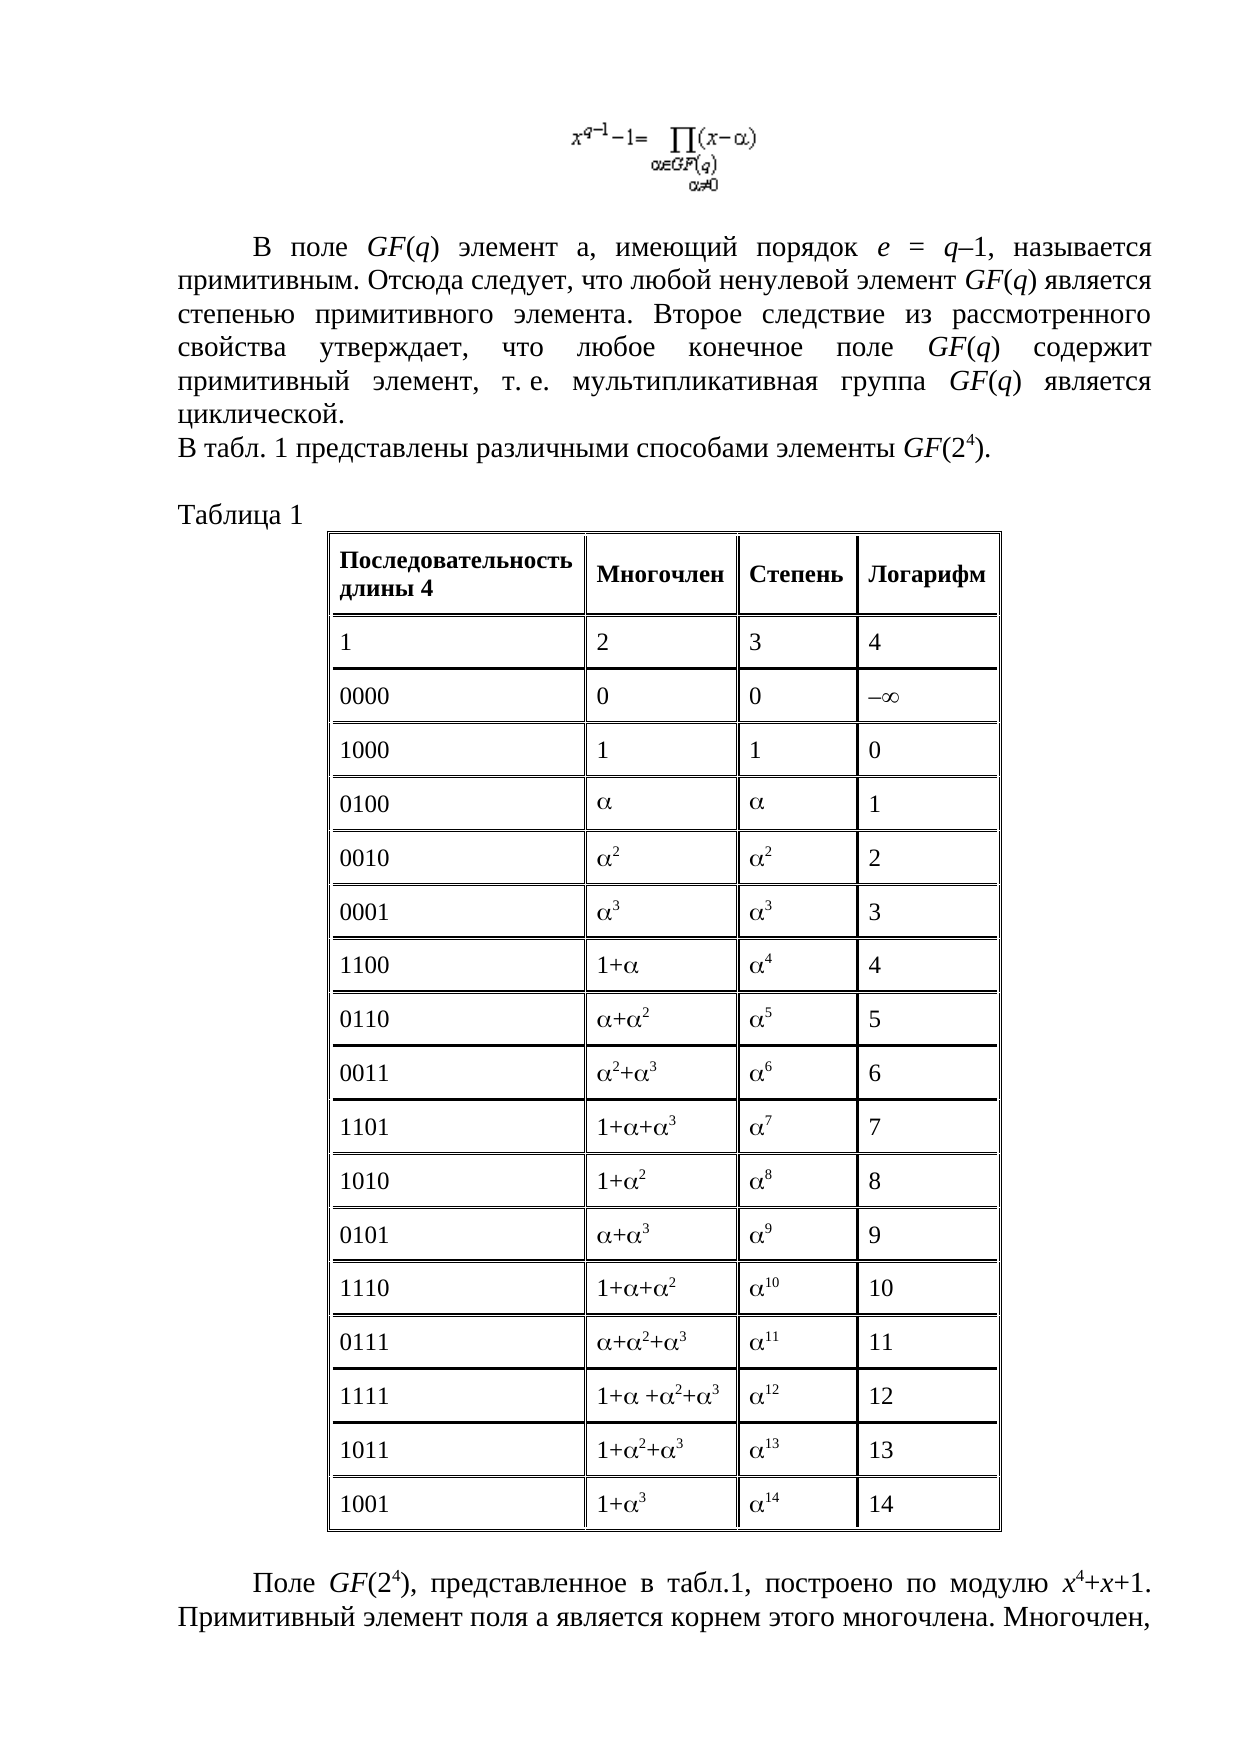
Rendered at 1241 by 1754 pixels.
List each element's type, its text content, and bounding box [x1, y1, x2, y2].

table_cell 0110 [330, 990, 584, 1044]
table_cell 14 [738, 1478, 857, 1529]
table_cell 7 [859, 1098, 1000, 1152]
table_cell 3 [740, 617, 856, 667]
table_cell 3 [740, 886, 856, 936]
table_cell 3 [587, 886, 736, 936]
table_cell 8 [740, 1155, 856, 1206]
text В поле GF(q) элемент a, имеющий порядок e = q–1, называется примитивным. Отсюда следует, что любой ненулевой элемент GF(q) является степенью примитивного элемента. Второе следствие из рассмотренного свойства утверждает, что любое конечное поле GF(q) содержит примитивный элемент, т. е. мультипликативная группа GF(q) является циклической. [177, 229, 1152, 430]
table_cell 3 [859, 883, 999, 936]
table_cell 1100 [330, 936, 584, 990]
table_cell 0011 [330, 1044, 584, 1098]
table_cell 1++2 [587, 1263, 736, 1313]
table_cell 9 [857, 1206, 1000, 1259]
table_cell 5 [740, 994, 856, 1044]
table_cell 2 [587, 617, 736, 667]
table_cell 1+ +2+3 [587, 1370, 736, 1421]
table_cell 0 [740, 670, 856, 721]
table_cell 2 [587, 832, 736, 882]
table_cell 12 [859, 1367, 999, 1421]
table_cell 1++3 [587, 1101, 736, 1152]
table_header Последовательность длины 4 [330, 534, 586, 613]
table_cell 2 [740, 832, 856, 882]
table_cell 1 [740, 724, 856, 775]
table_cell 14 [857, 1475, 1000, 1529]
table_cell 0010 [330, 829, 584, 882]
table_cell 12 [740, 1370, 856, 1421]
table_cell +2 [587, 994, 736, 1044]
table_cell 1010 [329, 1152, 586, 1206]
table_cell 1+3 [586, 1475, 738, 1529]
table_cell 0000 [330, 667, 584, 721]
table_cell 2+3 [587, 1047, 736, 1098]
table_cell 2 [859, 829, 999, 882]
table_cell – [859, 667, 999, 721]
table_cell 8 [857, 1152, 1000, 1206]
text Таблица 1 [177, 497, 1152, 531]
table_cell 7 [740, 1101, 856, 1152]
table_cell 1+2+3 [587, 1424, 736, 1475]
table_header Степень [738, 534, 857, 613]
table_cell 4 [859, 613, 999, 667]
table_cell 0101 [329, 1206, 586, 1259]
table_cell 1110 [330, 1259, 584, 1313]
table_cell 1011 [330, 1421, 584, 1475]
table_cell 1111 [330, 1367, 584, 1421]
table_cell 13 [740, 1424, 856, 1475]
table_cell +2+3 [587, 1317, 736, 1367]
table_cell 11 [859, 1313, 999, 1367]
table_cell 0100 [329, 775, 586, 828]
table_cell 1101 [329, 1098, 584, 1152]
picture [567, 118, 762, 196]
table_cell +3 [587, 1209, 736, 1259]
table_cell 6 [859, 1044, 999, 1098]
table_header Логарифм [857, 534, 999, 613]
table_cell 6 [740, 1047, 856, 1098]
table_cell 0001 [330, 883, 584, 936]
table_cell 1001 [329, 1475, 586, 1529]
table_cell 1 [330, 613, 584, 667]
table_header Многочлен [586, 532, 738, 613]
table_cell 1 [587, 724, 736, 775]
table_cell 1+ [587, 940, 736, 990]
table_cell 5 [859, 990, 999, 1044]
table_cell 1000 [329, 721, 586, 775]
text В табл. 1 представлены различными способами элементы GF(24). [177, 430, 1152, 463]
table_cell 0111 [330, 1313, 584, 1367]
table_cell 4 [740, 940, 856, 990]
table_cell 10 [740, 1263, 856, 1313]
table_cell 11 [740, 1317, 856, 1367]
table_cell 1 [857, 775, 1000, 828]
table_cell  [587, 778, 736, 828]
table_cell 10 [859, 1259, 999, 1313]
table_cell 9 [740, 1209, 856, 1259]
table_cell  [740, 778, 856, 828]
table_cell 0 [857, 721, 1000, 775]
table_cell 0 [587, 670, 736, 721]
table_cell 13 [859, 1421, 999, 1475]
table_cell 4 [859, 936, 999, 990]
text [177, 1565, 1152, 1632]
table_cell 1+2 [587, 1155, 736, 1206]
